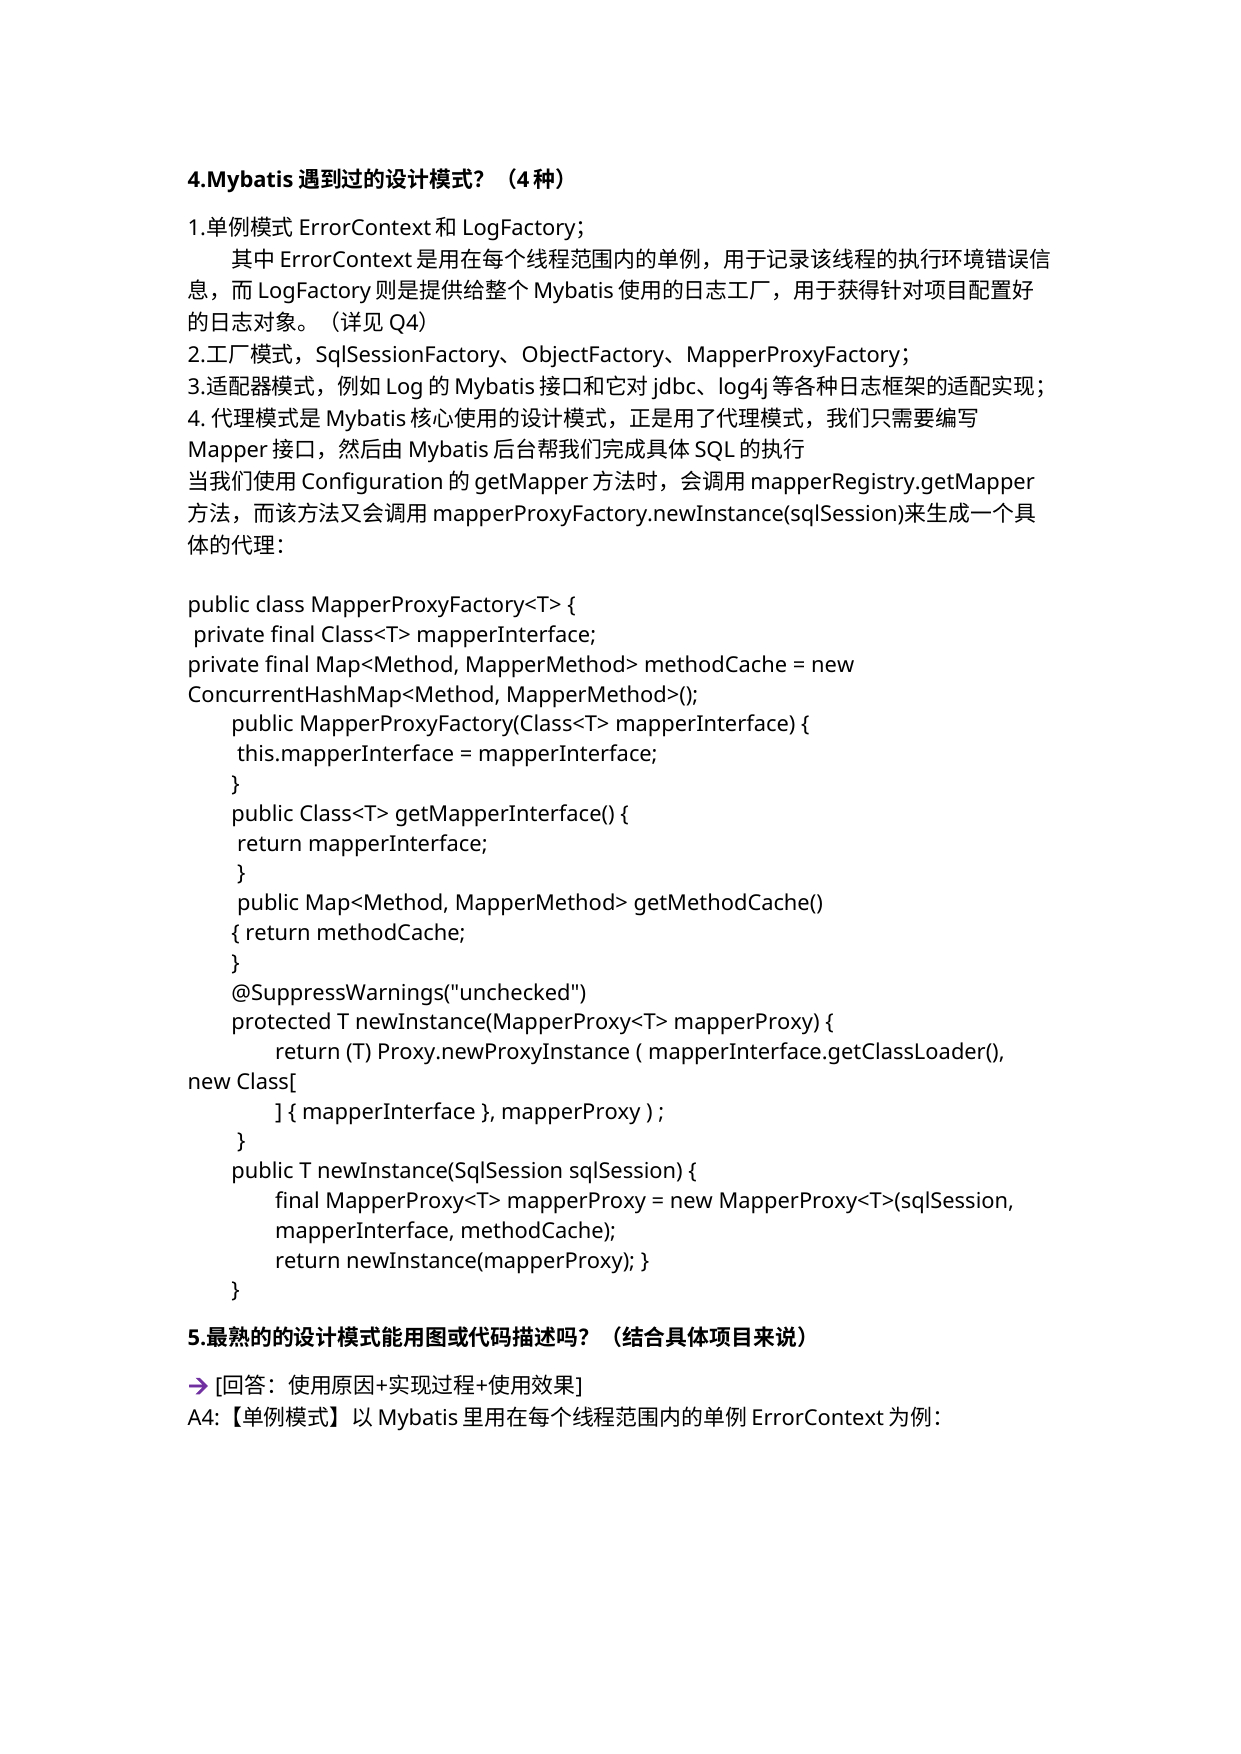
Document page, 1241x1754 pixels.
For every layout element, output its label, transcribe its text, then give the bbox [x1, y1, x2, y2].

text return (T) Proxy.newProxyInstance ( mapperInterface.getClassLoader(), new Class[ [187, 1036, 1053, 1096]
text { return methodCache; [187, 917, 1053, 947]
text 4. 代理模式是Mybatis核心使用的设计模式，正是用了代理模式，我们只需要编写Mapper接口，然后由Mybatis后台帮我们完成具体SQL的执行 [187, 401, 1053, 464]
text } [187, 1125, 1053, 1155]
subtitle 4.Mybatis遇到过的设计模式？（4种） [187, 162, 1053, 194]
text 1.单例模式 ErrorContext和LogFactory； [187, 210, 1053, 242]
text public MapperProxyFactory(Class<T> mapperInterface) { [187, 708, 1053, 738]
text return mapperInterface; [187, 827, 1053, 857]
text 2.工厂模式，SqlSessionFactory、ObjectFactory、MapperProxyFactory； [187, 337, 1053, 369]
text 其中ErrorContext是用在每个线程范围内的单例，用于记录该线程的执行环境错误信息，而LogFactory则是提供给整个Mybatis使用的日志工厂，用于获得针对项目配置好的日志对象。（详见Q4） [187, 242, 1053, 337]
text A4:【单例模式】以Mybatis里用在每个线程范围内的单例ErrorContext为例： [187, 1400, 1053, 1432]
text @SuppressWarnings("unchecked") [187, 976, 1053, 1006]
text 当我们使用Configuration的getMapper方法时，会调用mapperRegistry.getMapper方法，而该方法又会调用mapperProxyFactory.newInstance(sqlSession)来生成一个具体的代理： [187, 464, 1053, 559]
text this.mapperInterface = mapperInterface; [187, 738, 1053, 768]
text protected T newInstance(MapperProxy<T> mapperProxy) { [187, 1006, 1053, 1036]
text } [187, 768, 1053, 798]
text 3.适配器模式，例如Log的Mybatis接口和它对jdbc、log4j等各种日志框架的适配实现； [187, 369, 1053, 401]
text } [187, 947, 1053, 976]
text private final Map<Method, MapperMethod> methodCache = new ConcurrentHashMap<Method, MapperMethod>(); [187, 649, 1053, 708]
text public Class<T> getMapperInterface() { [187, 798, 1053, 827]
text final MapperProxy<T> mapperProxy = new MapperProxy<T>(sqlSession, mapperInterface, methodCache); [275, 1185, 1053, 1244]
subtitle 5.最熟的的设计模式能用图或代码描述吗？（结合具体项目来说） [187, 1320, 1053, 1352]
text } [187, 1274, 1053, 1304]
text public class MapperProxyFactory<T> { [187, 589, 1053, 619]
text ] { mapperInterface }, mapperProxy ) ; [187, 1096, 1053, 1125]
text private final Class<T> mapperInterface; [187, 619, 1053, 649]
text [回答：使用原因+实现过程+使用效果] [187, 1368, 1053, 1400]
text } [187, 857, 1053, 887]
text return newInstance(mapperProxy); } [187, 1244, 1053, 1274]
text public T newInstance(SqlSession sqlSession) { [187, 1155, 1053, 1185]
text public Map<Method, MapperMethod> getMethodCache() [187, 887, 1053, 917]
